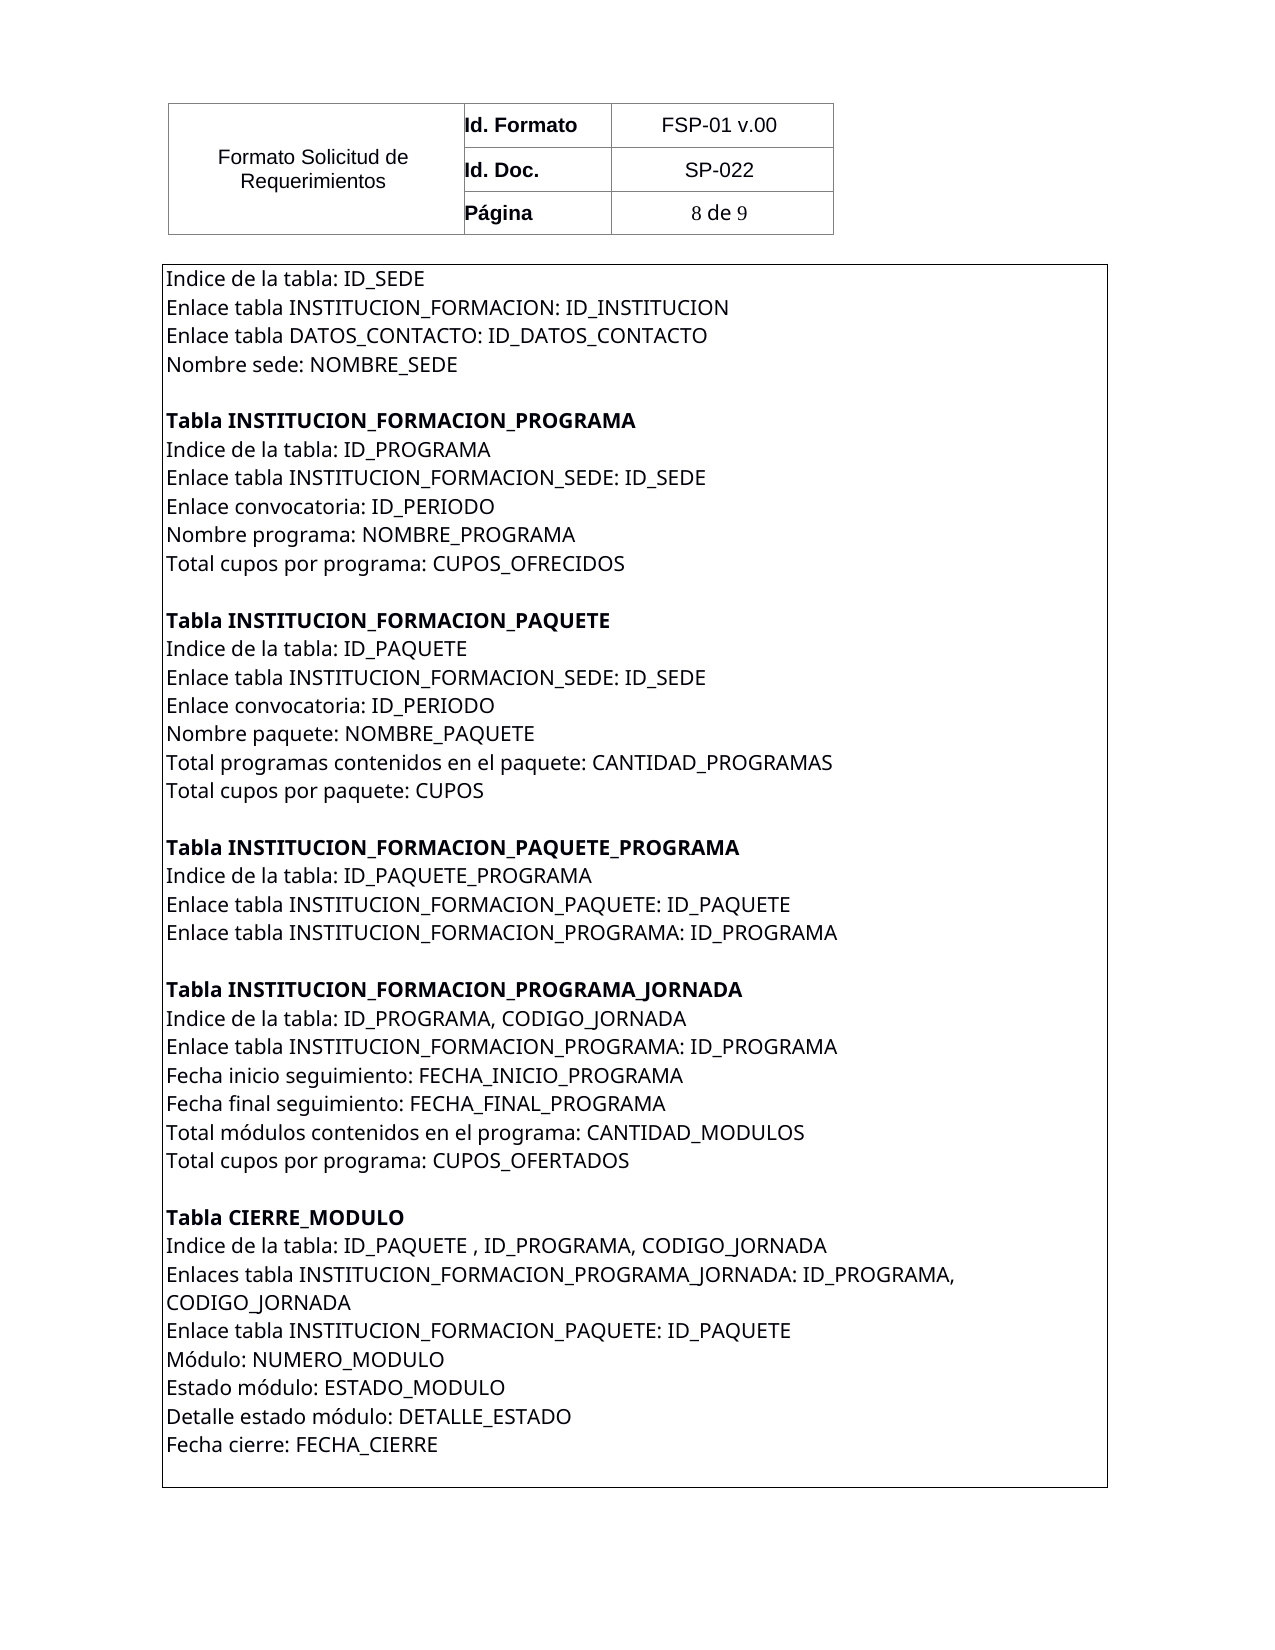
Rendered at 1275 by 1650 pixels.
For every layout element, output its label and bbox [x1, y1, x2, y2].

table_cell [163, 265, 1107, 1487]
